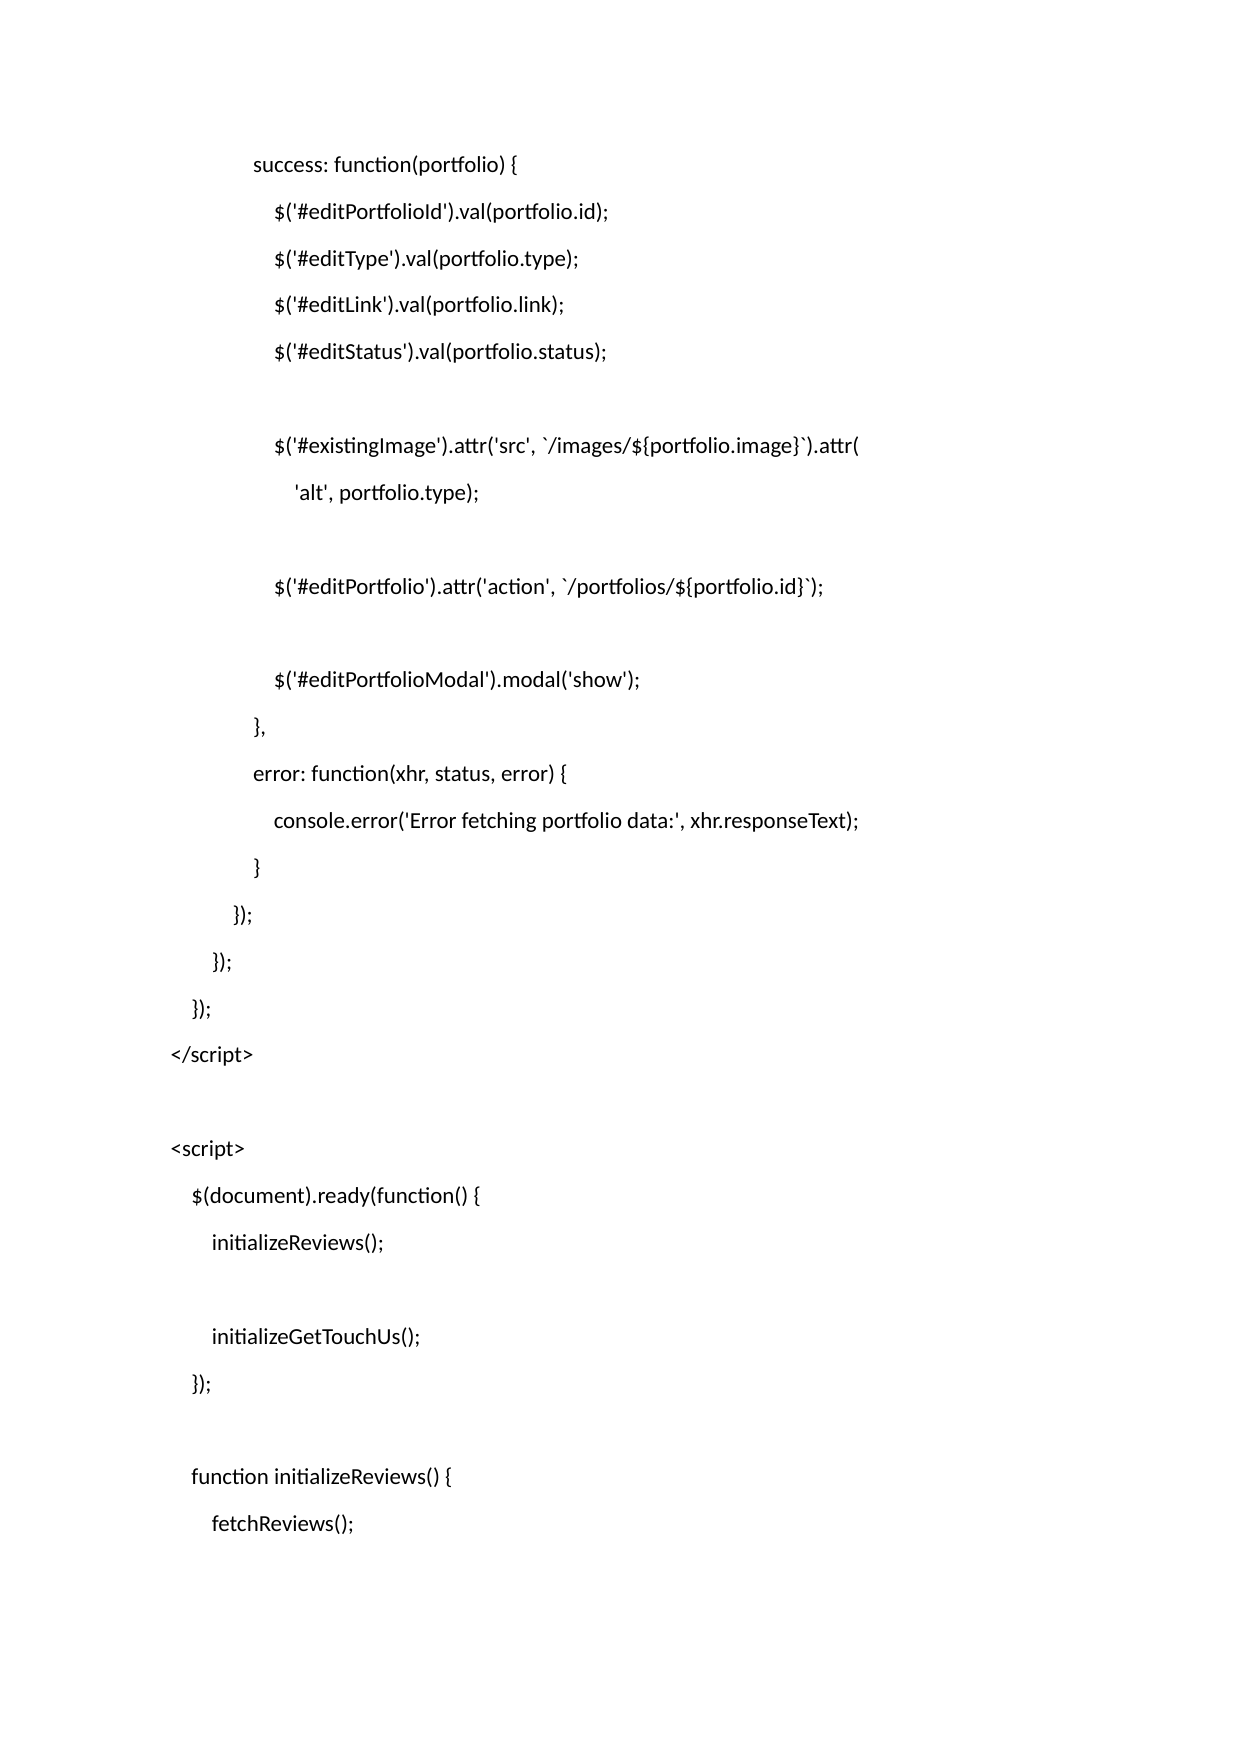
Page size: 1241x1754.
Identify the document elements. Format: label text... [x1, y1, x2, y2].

text }); [150, 994, 1090, 1022]
text }); [150, 900, 1090, 928]
text $('#editPortfolio').attr('action', `/portfolios/${portfolio.id}`); [150, 572, 1090, 600]
text <script> [150, 1134, 1090, 1162]
text $('#editPortfolioModal').modal('show'); [150, 666, 1090, 694]
text console.error('Error fetching portfolio data:', xhr.responseText); [150, 806, 1090, 834]
text } [150, 853, 1090, 881]
text $('#editType').val(portfolio.type); [150, 244, 1090, 272]
text function initializeReviews() { [150, 1462, 1090, 1491]
text 'alt', portfolio.type); [150, 478, 1090, 506]
text }); [150, 947, 1090, 975]
text $('#editPortfolioId').val(portfolio.id); [150, 197, 1090, 225]
text error: function(xhr, status, error) { [150, 759, 1090, 787]
text }, [150, 712, 1090, 741]
text </script> [150, 1041, 1090, 1069]
text }); [150, 1369, 1090, 1397]
text fetchReviews(); [150, 1509, 1090, 1537]
text success: function(portfolio) { [150, 150, 1090, 178]
text initializeGetTouchUs(); [150, 1322, 1090, 1350]
text $('#editStatus').val(portfolio.status); [150, 337, 1090, 366]
text $('#existingImage').attr('src', `/images/${portfolio.image}`).attr( [150, 431, 1090, 459]
text $('#editLink').val(portfolio.link); [150, 291, 1090, 319]
text $(document).ready(function() { [150, 1181, 1090, 1209]
text initializeReviews(); [150, 1228, 1090, 1256]
